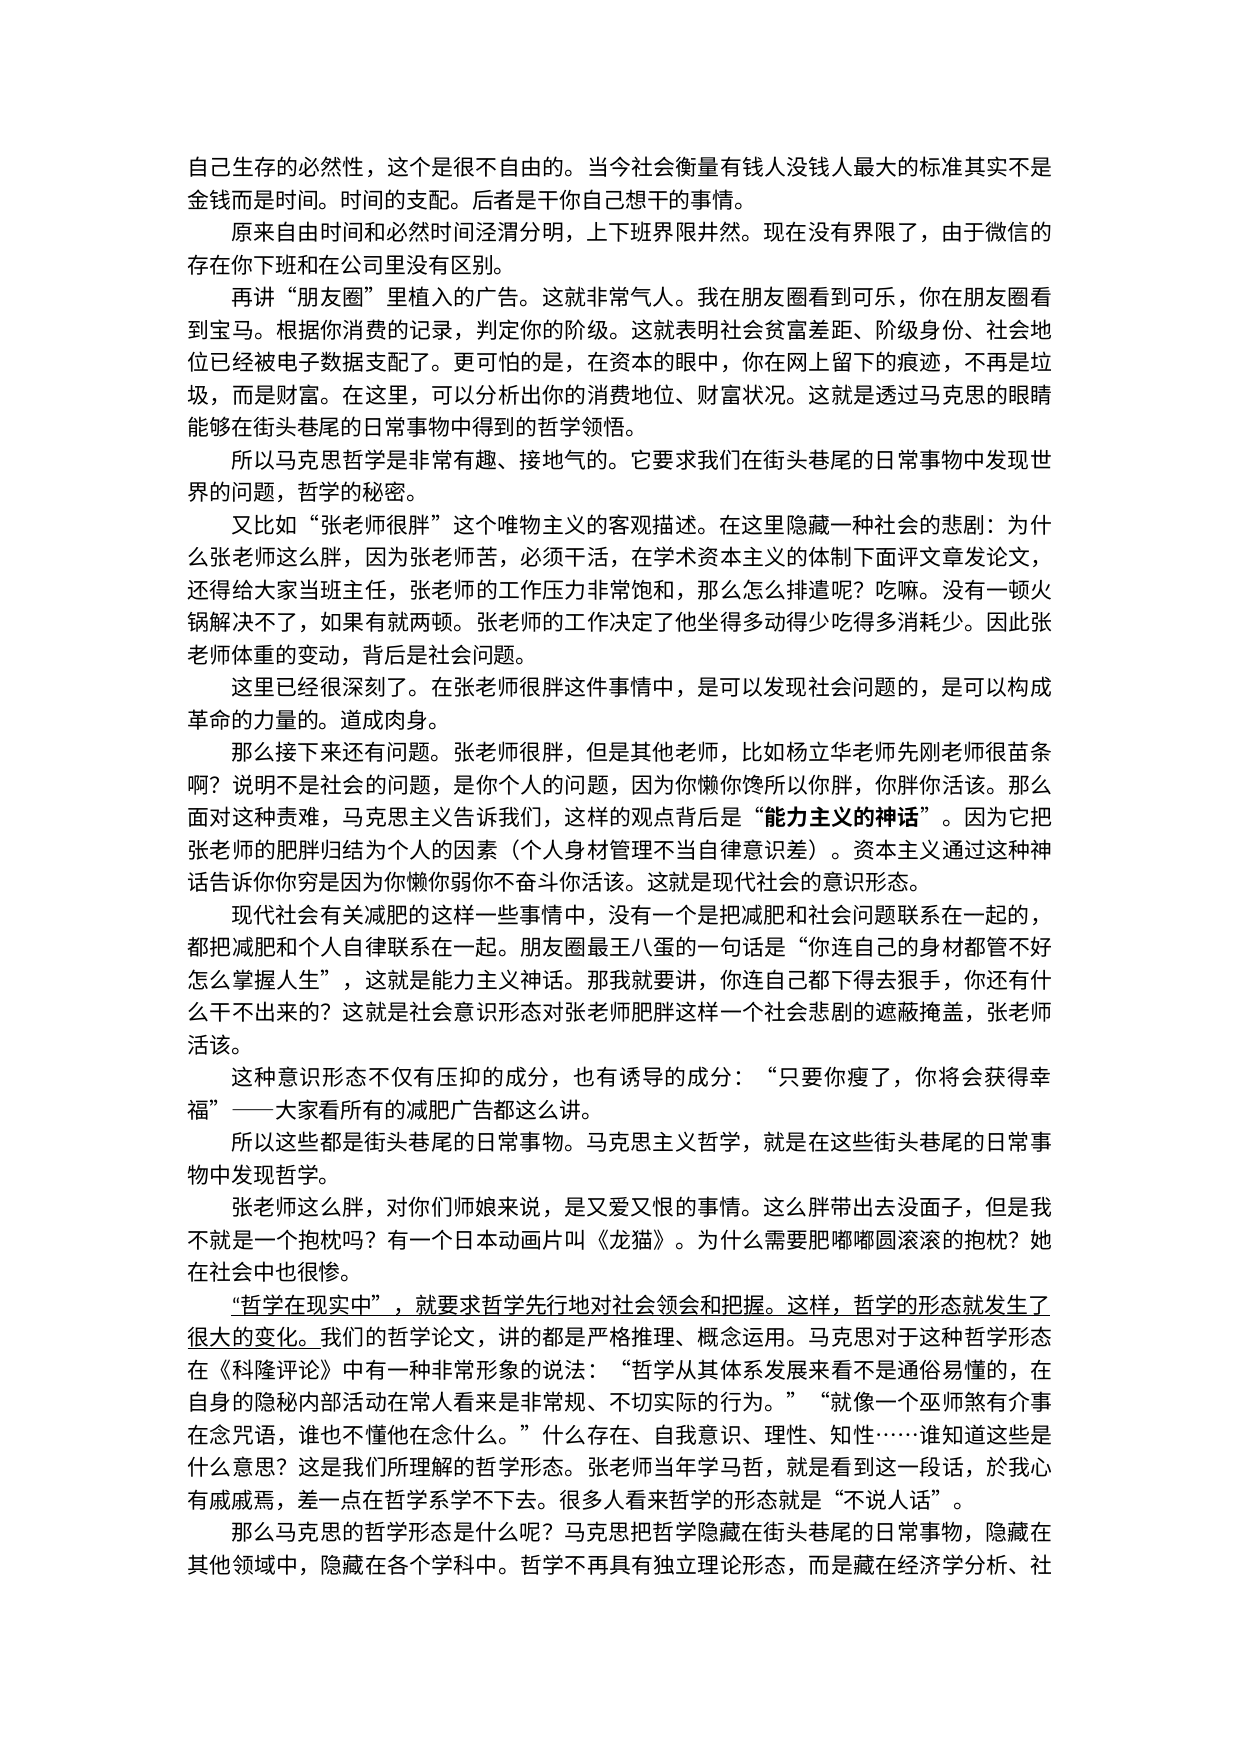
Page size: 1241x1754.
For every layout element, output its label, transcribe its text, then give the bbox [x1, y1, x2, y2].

text 张老师这么胖，对你们师娘来说，是又爱又恨的事情。这么胖带出去没面子，但是我不就是一个抱枕吗？有一个日本动画片叫《龙猫》。为什么需要肥嘟嘟圆滚滚的抱枕？她在社会中也很惨。 [187, 1190, 1053, 1287]
text 所以这些都是街头巷尾的日常事物。马克思主义哲学，就是在这些街头巷尾的日常事物中发现哲学。 [187, 1125, 1053, 1190]
text 又比如“张老师很胖”这个唯物主义的客观描述。在这里隐藏一种社会的悲剧：为什么张老师这么胖，因为张老师苦，必须干活，在学术资本主义的体制下面评文章发论文，还得给大家当班主任，张老师的工作压力非常饱和，那么怎么排遣呢？吃嘛。没有一顿火锅解决不了，如果有就两顿。张老师的工作决定了他坐得多动得少吃得多消耗少。因此张老师体重的变动，背后是社会问题。 [187, 507, 1053, 670]
text 这种意识形态不仅有压抑的成分，也有诱导的成分：“只要你瘦了，你将会获得幸福”——大家看所有的减肥广告都这么讲。 [187, 1060, 1053, 1125]
text 所以马克思哲学是非常有趣、接地气的。它要求我们在街头巷尾的日常事物中发现世界的问题，哲学的秘密。 [187, 442, 1053, 507]
text 那么接下来还有问题。张老师很胖，但是其他老师，比如杨立华老师先刚老师很苗条啊？说明不是社会的问题，是你个人的问题，因为你懒你馋所以你胖，你胖你活该。那么面对这种责难，马克思主义告诉我们，这样的观点背后是“能力主义的神话”。因为它把张老师的肥胖归结为个人的因素（个人身材管理不当自律意识差）。资本主义通过这种神话告诉你你穷是因为你懒你弱你不奋斗你活该。这就是现代社会的意识形态。 [187, 735, 1053, 897]
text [187, 150, 1053, 215]
text 再讲“朋友圈”里植入的广告。这就非常气人。我在朋友圈看到可乐，你在朋友圈看到宝马。根据你消费的记录，判定你的阶级。这就表明社会贫富差距、阶级身份、社会地位已经被电子数据支配了。更可怕的是，在资本的眼中，你在网上留下的痕迹，不再是垃圾，而是财富。在这里，可以分析出你的消费地位、财富状况。这就是透过马克思的眼睛，能够在街头巷尾的日常事物中得到的哲学领悟。 [187, 280, 1053, 442]
text 这里已经很深刻了。在张老师很胖这件事情中，是可以发现社会问题的，是可以构成革命的力量的。道成肉身。 [187, 670, 1053, 735]
text “哲学在现实中”，就要求哲学先行地对社会领会和把握。这样，哲学的形态就发生了很大的变化。我们的哲学论文，讲的都是严格推理、概念运用。马克思对于这种哲学形态在《科隆评论》中有一种非常形象的说法：“哲学从其体系发展来看不是通俗易懂的，在自身的隐秘内部活动在常人看来是非常规、不切实际的行为。”“就像一个巫师煞有介事在念咒语，谁也不懂他在念什么。”什么存在、自我意识、理性、知性……谁知道这些是什么意思？这是我们所理解的哲学形态。张老师当年学马哲，就是看到这一段话，於我心有戚戚焉，差一点在哲学系学不下去。很多人看来哲学的形态就是“不说人话”。 [187, 1287, 1053, 1515]
text 现代社会有关减肥的这样一些事情中，没有一个是把减肥和社会问题联系在一起的，都把减肥和个人自律联系在一起。朋友圈最王八蛋的一句话是“你连自己的身材都管不好怎么掌握人生”，这就是能力主义神话。那我就要讲，你连自己都下得去狠手，你还有什么干不出来的？这就是社会意识形态对张老师肥胖这样一个社会悲剧的遮蔽掩盖，张老师活该。 [187, 897, 1053, 1060]
text 原来自由时间和必然时间泾渭分明，上下班界限井然。现在没有界限了，由于微信的存在你下班和在公司里没有区别。 [187, 215, 1053, 280]
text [187, 1515, 1053, 1580]
